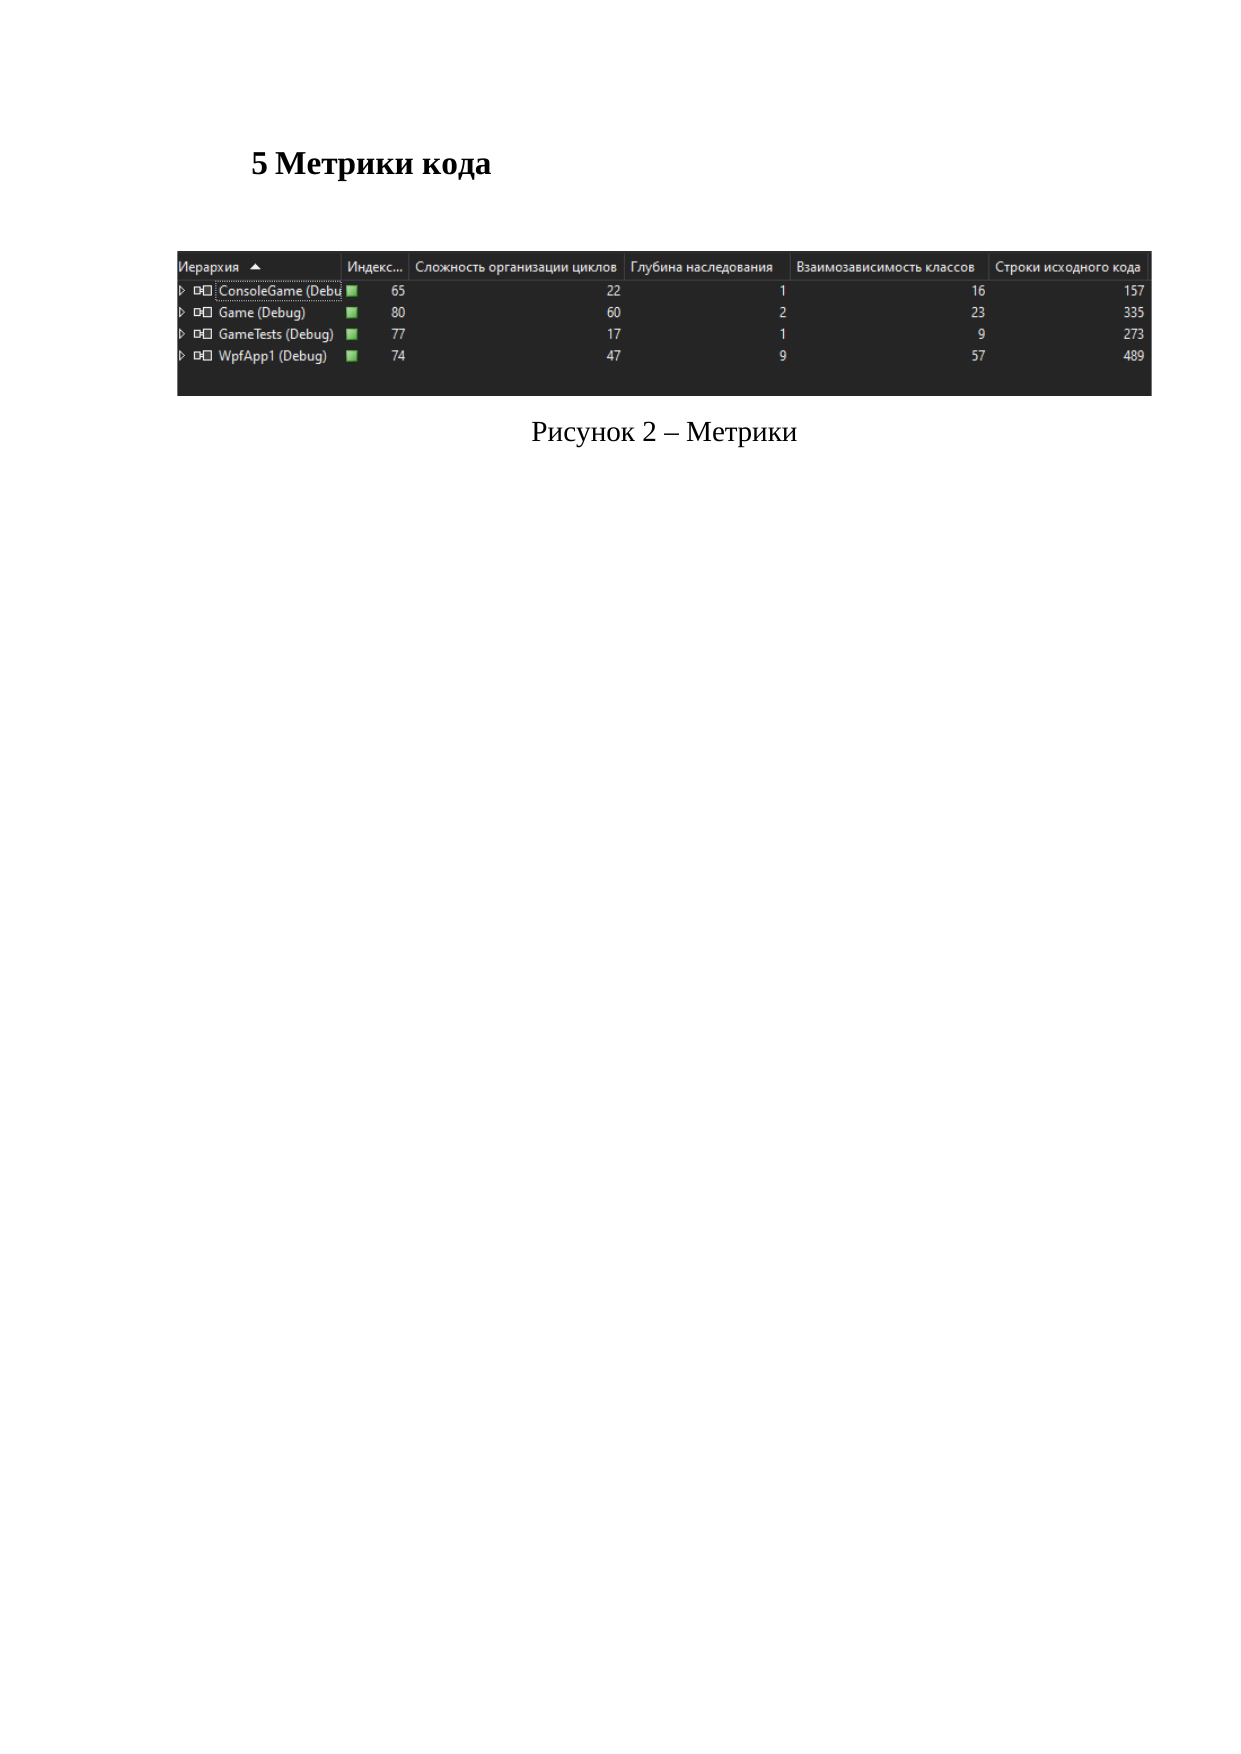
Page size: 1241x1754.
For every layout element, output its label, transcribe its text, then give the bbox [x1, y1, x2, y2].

picture [177, 251, 1152, 396]
subtitle 5 Метрики кода [177, 143, 1152, 181]
text Рисунок 2 – Метрики [177, 414, 1152, 448]
